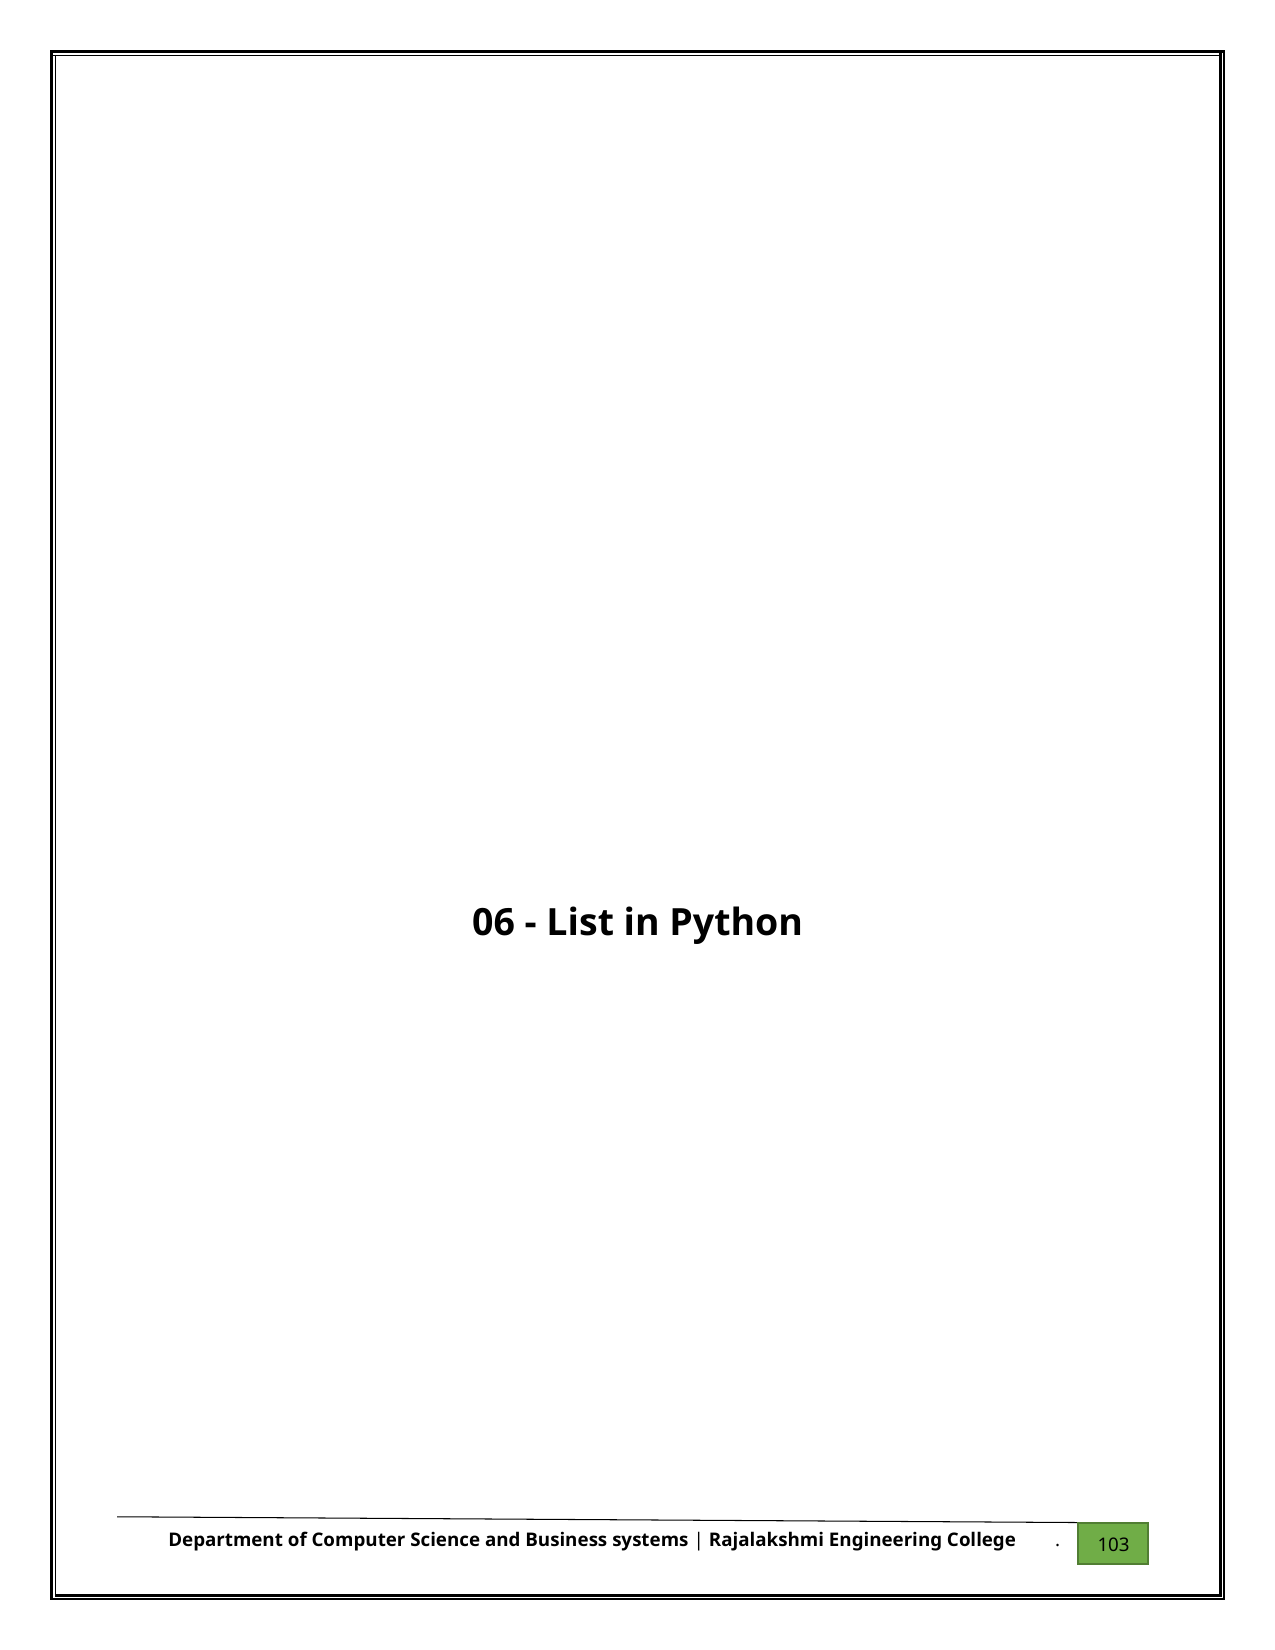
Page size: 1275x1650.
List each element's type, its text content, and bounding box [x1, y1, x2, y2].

subtitle 06 - List in Python [150, 896, 1125, 947]
